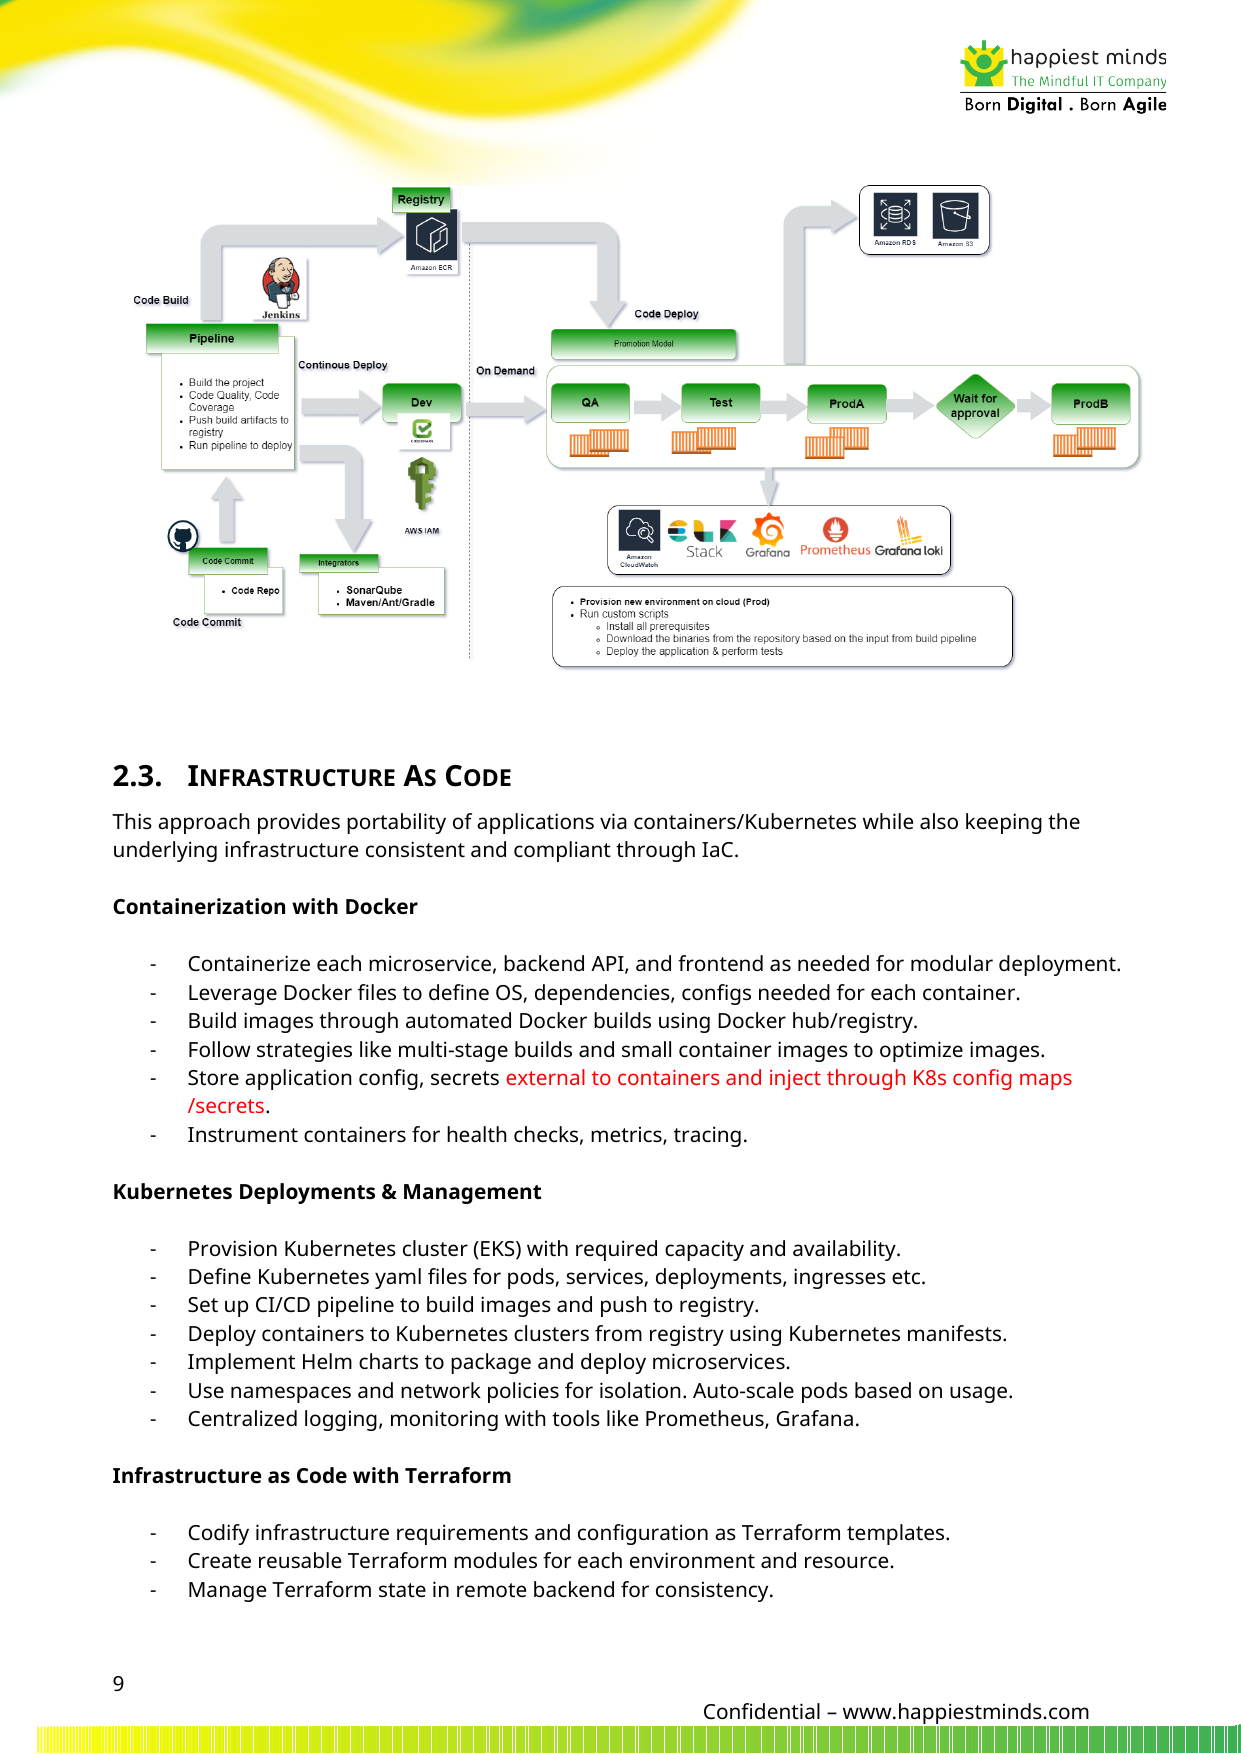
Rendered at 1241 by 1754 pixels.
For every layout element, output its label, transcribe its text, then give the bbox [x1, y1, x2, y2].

list Provision Kubernetes cluster (EKS) with required capacity and availability. [150, 1234, 1128, 1262]
list Centralized logging, monitoring with tools like Prometheus, Grafana. [150, 1404, 1128, 1433]
list Create reusable Terraform modules for each environment and resource. [150, 1547, 1128, 1575]
list Build images through automated Docker builds using Docker hub/registry. [150, 1006, 1128, 1035]
text Kubernetes Deployments & Management [112, 1177, 1128, 1205]
text Containerization with Docker [112, 892, 1128, 921]
list Store application config, secrets external to containers and inject through K8s config maps /secrets. [150, 1063, 1128, 1120]
list Set up CI/CD pipeline to build images and push to registry. [150, 1291, 1128, 1319]
list Follow strategies like multi-stage builds and small container images to optimize images. [150, 1035, 1128, 1063]
list Implement Helm charts to package and deploy microservices. [150, 1347, 1128, 1376]
list Codify infrastructure requirements and configuration as Terraform templates. [150, 1518, 1128, 1547]
list Use namespaces and network policies for isolation. Auto-scale pods based on usage. [150, 1376, 1128, 1404]
list Containerize each microservice, backend API, and frontend as needed for modular deployment. [150, 949, 1128, 978]
text Infrastructure as Code with Terraform [112, 1461, 1128, 1490]
subtitle Infrastructure As Code [112, 755, 1128, 795]
picture [0, 0, 904, 260]
list Define Kubernetes yaml files for pods, services, deployments, ingresses etc. [150, 1262, 1128, 1291]
list Leverage Docker files to define OS, dependencies, configs needed for each container. [150, 978, 1128, 1006]
list Manage Terraform state in remote backend for consistency. [150, 1575, 1128, 1603]
list Instrument containers for health checks, metrics, tracing. [150, 1120, 1128, 1148]
list Deploy containers to Kubernetes clusters from registry using Kubernetes manifests. [150, 1319, 1128, 1347]
picture [960, 40, 1167, 114]
text This approach provides portability of applications via containers/Kubernetes while also keeping the underlying infrastructure consistent and compliant through IaC. [112, 807, 1128, 864]
